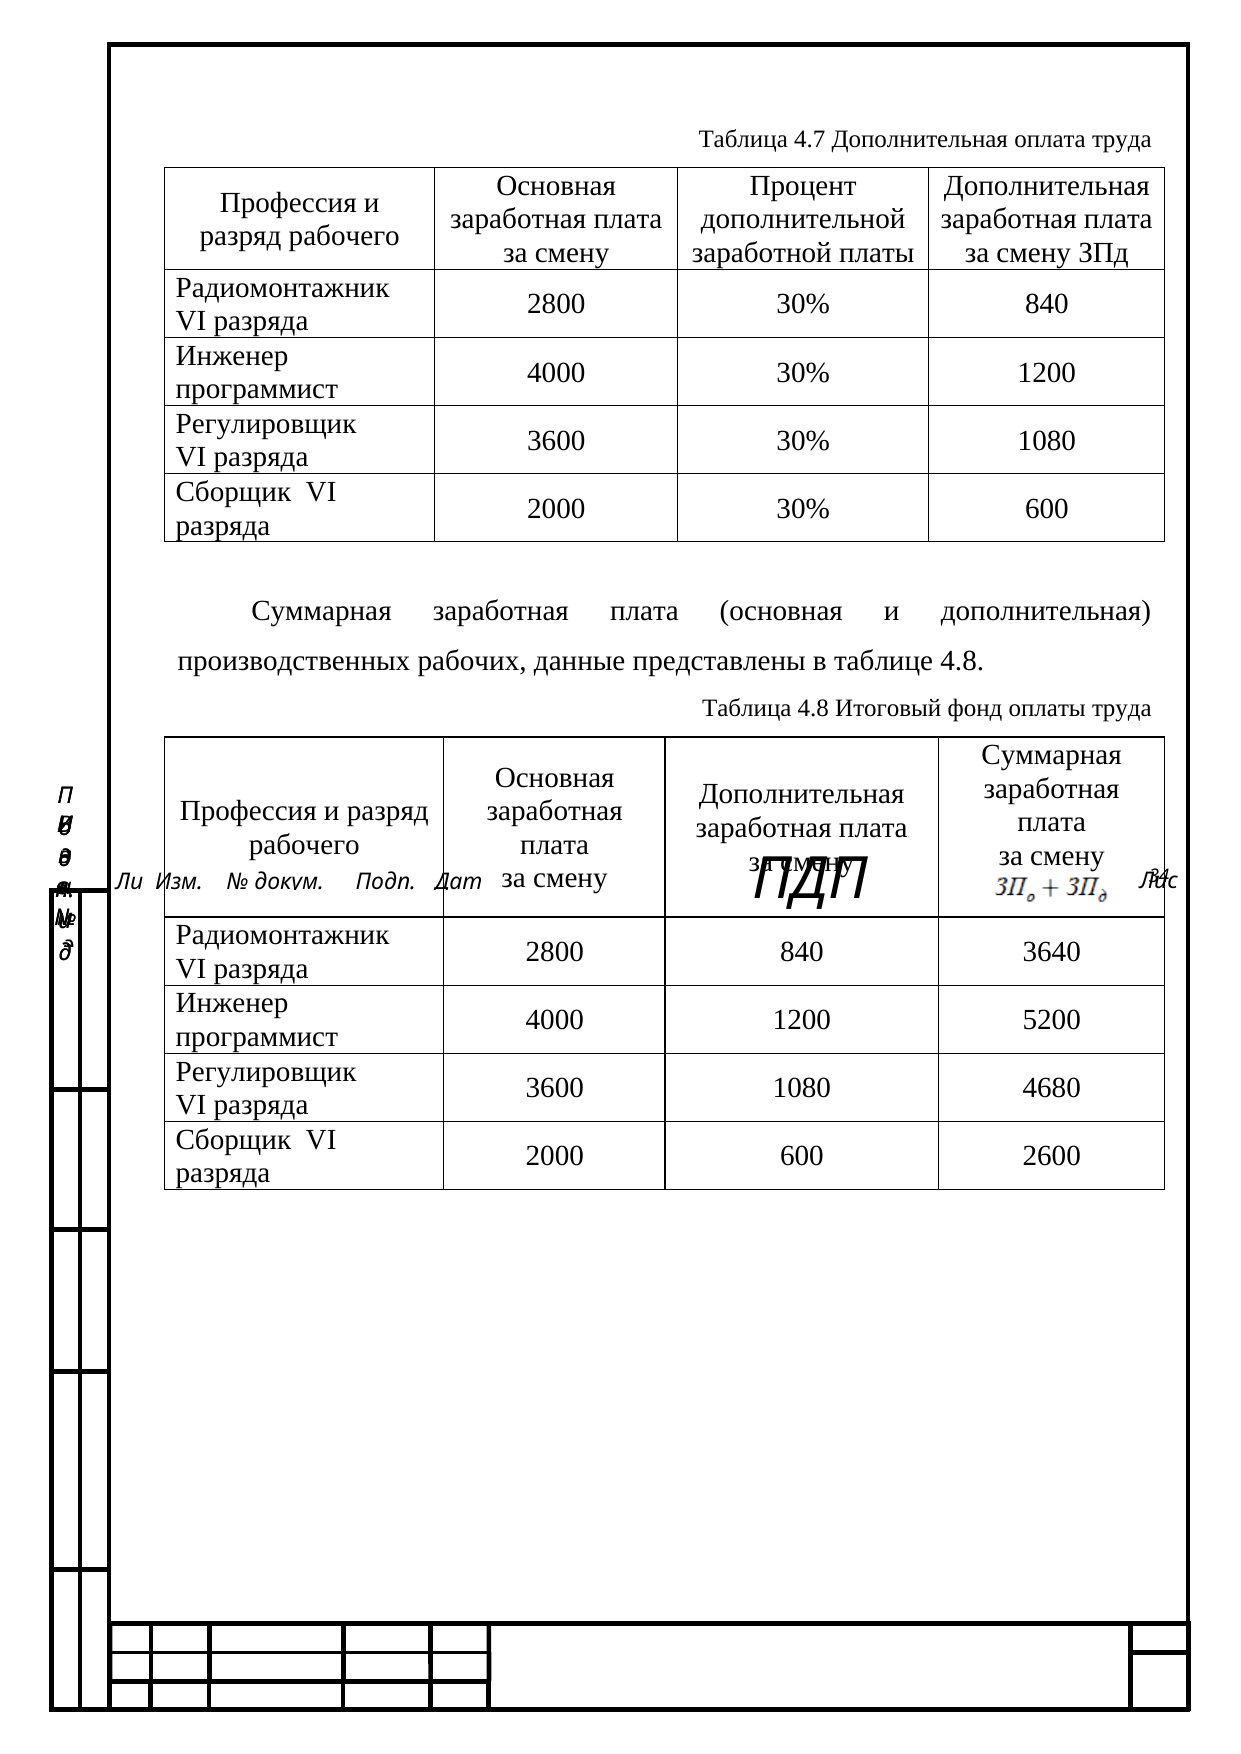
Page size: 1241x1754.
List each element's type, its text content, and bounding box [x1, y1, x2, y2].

table_header Суммарная заработная плата за смену [939, 738, 1164, 916]
table_header Процент дополнительной заработной платы [678, 168, 928, 269]
table_cell Радиомонтажник VI разряда [165, 270, 434, 337]
table_cell 2800 [444, 918, 664, 984]
table_cell 30% [678, 406, 928, 473]
picture [995, 871, 1108, 917]
table_header Дополнительная заработная плата за смену [666, 738, 938, 916]
table_cell Регулировщик VI разряда [165, 406, 434, 473]
table_cell 4000 [444, 986, 664, 1053]
table_cell 840 [666, 918, 938, 984]
table_cell 1080 [929, 406, 1164, 473]
table_cell 2000 [444, 1122, 664, 1189]
table_cell 3600 [444, 1054, 664, 1121]
table_cell 1200 [929, 338, 1164, 405]
table_cell 3600 [435, 406, 677, 473]
table_cell 840 [929, 270, 1164, 337]
table_cell 4680 [939, 1054, 1164, 1121]
table_cell 2600 [939, 1122, 1164, 1189]
table_cell 1080 [666, 1054, 938, 1121]
table_header Основная заработная плата за смену [444, 738, 664, 916]
table_cell Сборщик VI разряда [165, 474, 434, 541]
table_cell 30% [678, 270, 928, 337]
table_cell 600 [666, 1122, 938, 1189]
table_cell 30% [678, 474, 928, 541]
table_cell 1200 [666, 986, 938, 1053]
table_header Дополнительная заработная плата за смену ЗПд [929, 168, 1164, 269]
table_cell Регулировщик VI разряда [165, 1054, 443, 1121]
table_cell 600 [929, 474, 1164, 541]
table_cell 2800 [435, 270, 677, 337]
table_header Профессия и разряд рабочего [165, 738, 443, 916]
table_cell Радиомонтажник VI разряда [165, 918, 443, 984]
table_cell Инженер программист [165, 338, 434, 405]
text Таблица 4.8 Итоговый фонд оплаты труда [177, 693, 1152, 722]
table_cell 5200 [939, 986, 1164, 1053]
table_header Профессия и разряд рабочего [165, 168, 434, 269]
table_cell 2000 [435, 474, 677, 541]
table_cell 3640 [939, 918, 1164, 984]
table_cell Инженер программист [165, 986, 443, 1053]
table_cell Сборщик VI разряда [165, 1122, 443, 1189]
text Таблица 4.7 Дополнительная оплата труда [177, 124, 1152, 153]
table_cell 4000 [435, 338, 677, 405]
text Суммарная заработная плата (основная и дополнительная) производственных рабочих, данные представлены в таблице 4.8. [177, 593, 1152, 676]
table_cell 30% [678, 338, 928, 405]
table_header Основная заработная плата за смену [435, 168, 677, 269]
